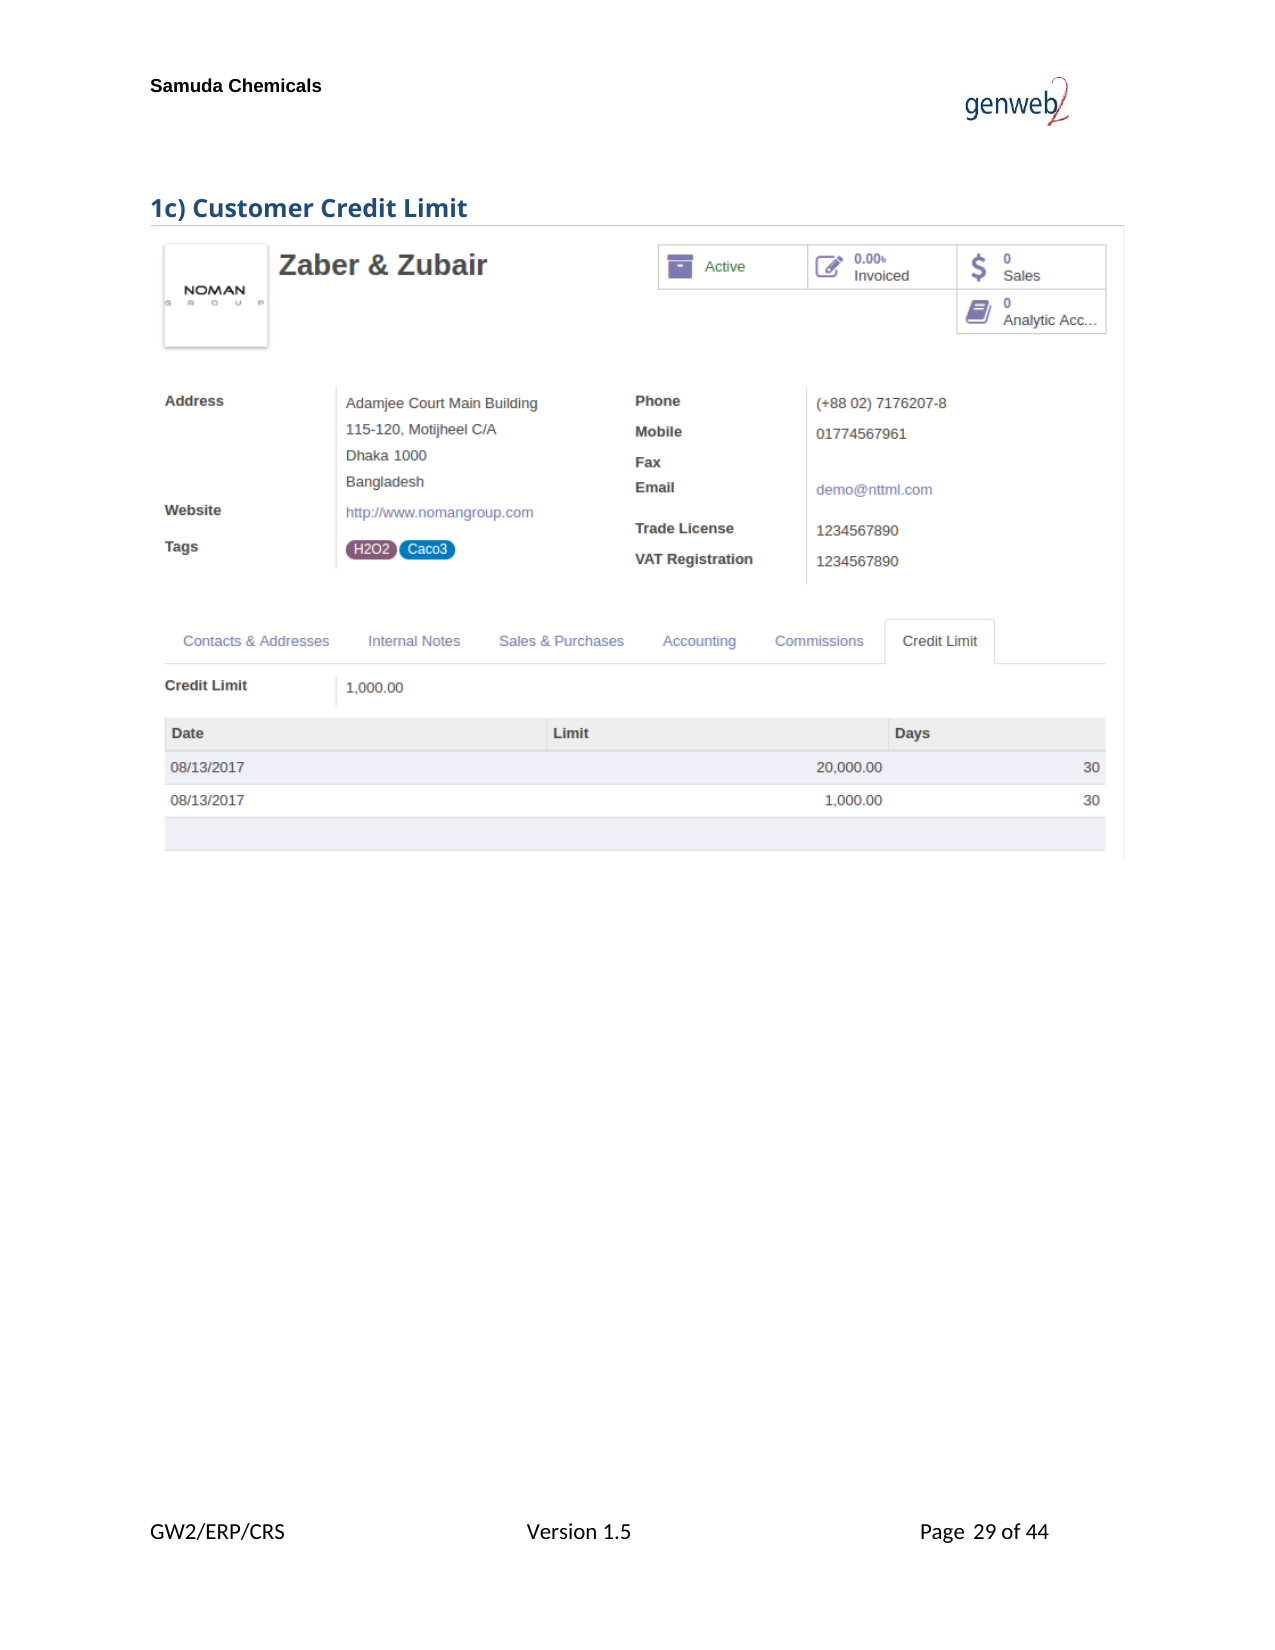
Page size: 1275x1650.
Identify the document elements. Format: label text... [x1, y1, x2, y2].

picture [965, 76, 1068, 125]
subtitle 1c) Customer Credit Limit [150, 191, 1125, 225]
picture [150, 225, 1125, 860]
